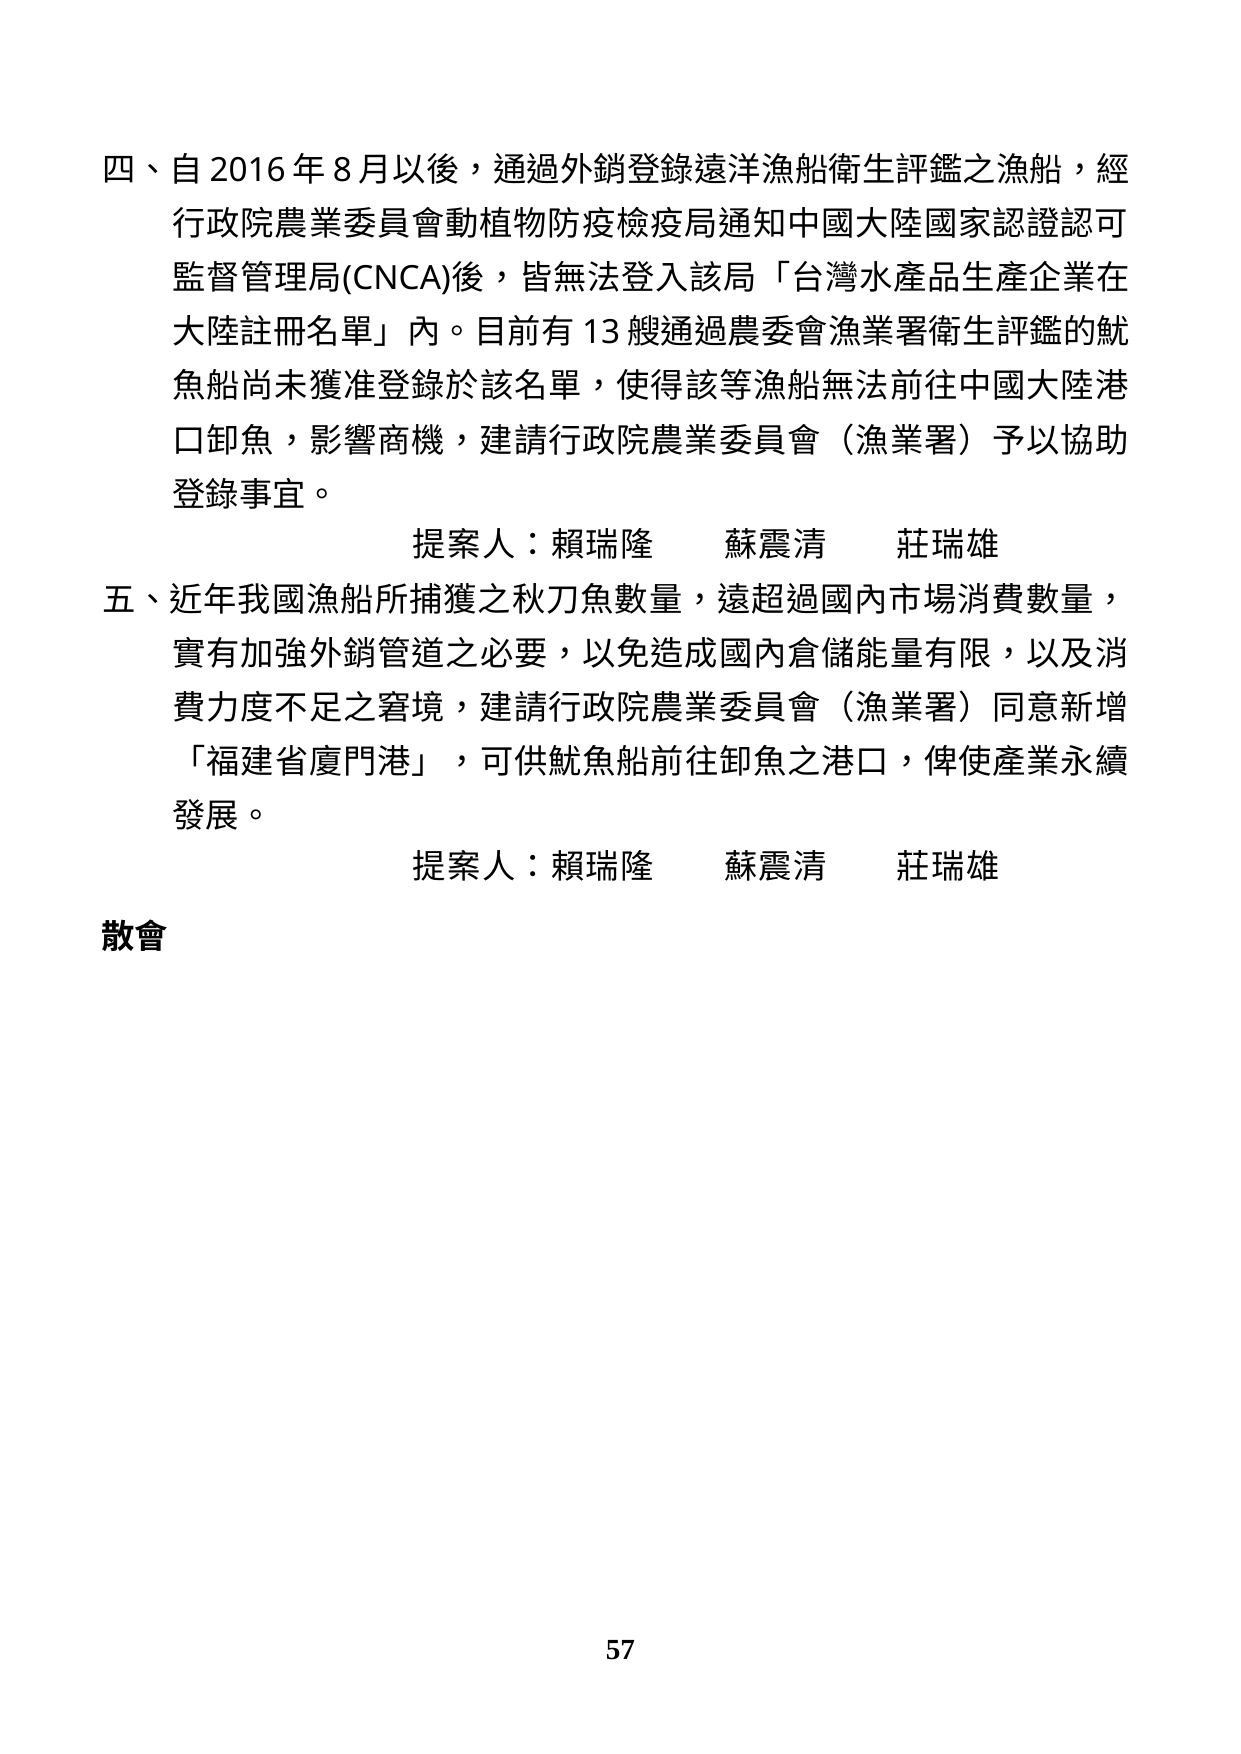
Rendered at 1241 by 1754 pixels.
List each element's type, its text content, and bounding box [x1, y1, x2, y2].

text 提案人：賴瑞隆 蘇震清 莊瑞雄 [378, 517, 1035, 568]
text 散會 [0, 905, 1139, 959]
list 自2016年8月以後，通過外銷登錄遠洋漁船衛生評鑑之漁船，經行政院農業委員會動植物防疫檢疫局通知中國大陸國家認證認可監督管理局(CNCA)後，皆無法登入該局「台灣水產品生產企業在大陸註冊名單」內。目前有13艘通過農委會漁業署衛生評鑑的魷魚船尚未獲准登錄於該名單，使得該等漁船無法前往中國大陸港口卸魚，影響商機，建請行政院農業委員會（漁業署）予以協助登錄事宜。 [102, 138, 1130, 517]
text 提案人：賴瑞隆 蘇震清 莊瑞雄 [378, 839, 1035, 889]
list 近年我國漁船所捕獲之秋刀魚數量，遠超過國內市場消費數量，實有加強外銷管道之必要，以免造成國內倉儲能量有限，以及消費力度不足之窘境，建請行政院農業委員會（漁業署）同意新增「福建省廈門港」，可供魷魚船前往卸魚之港口，俾使產業永續發展。 [102, 568, 1130, 839]
